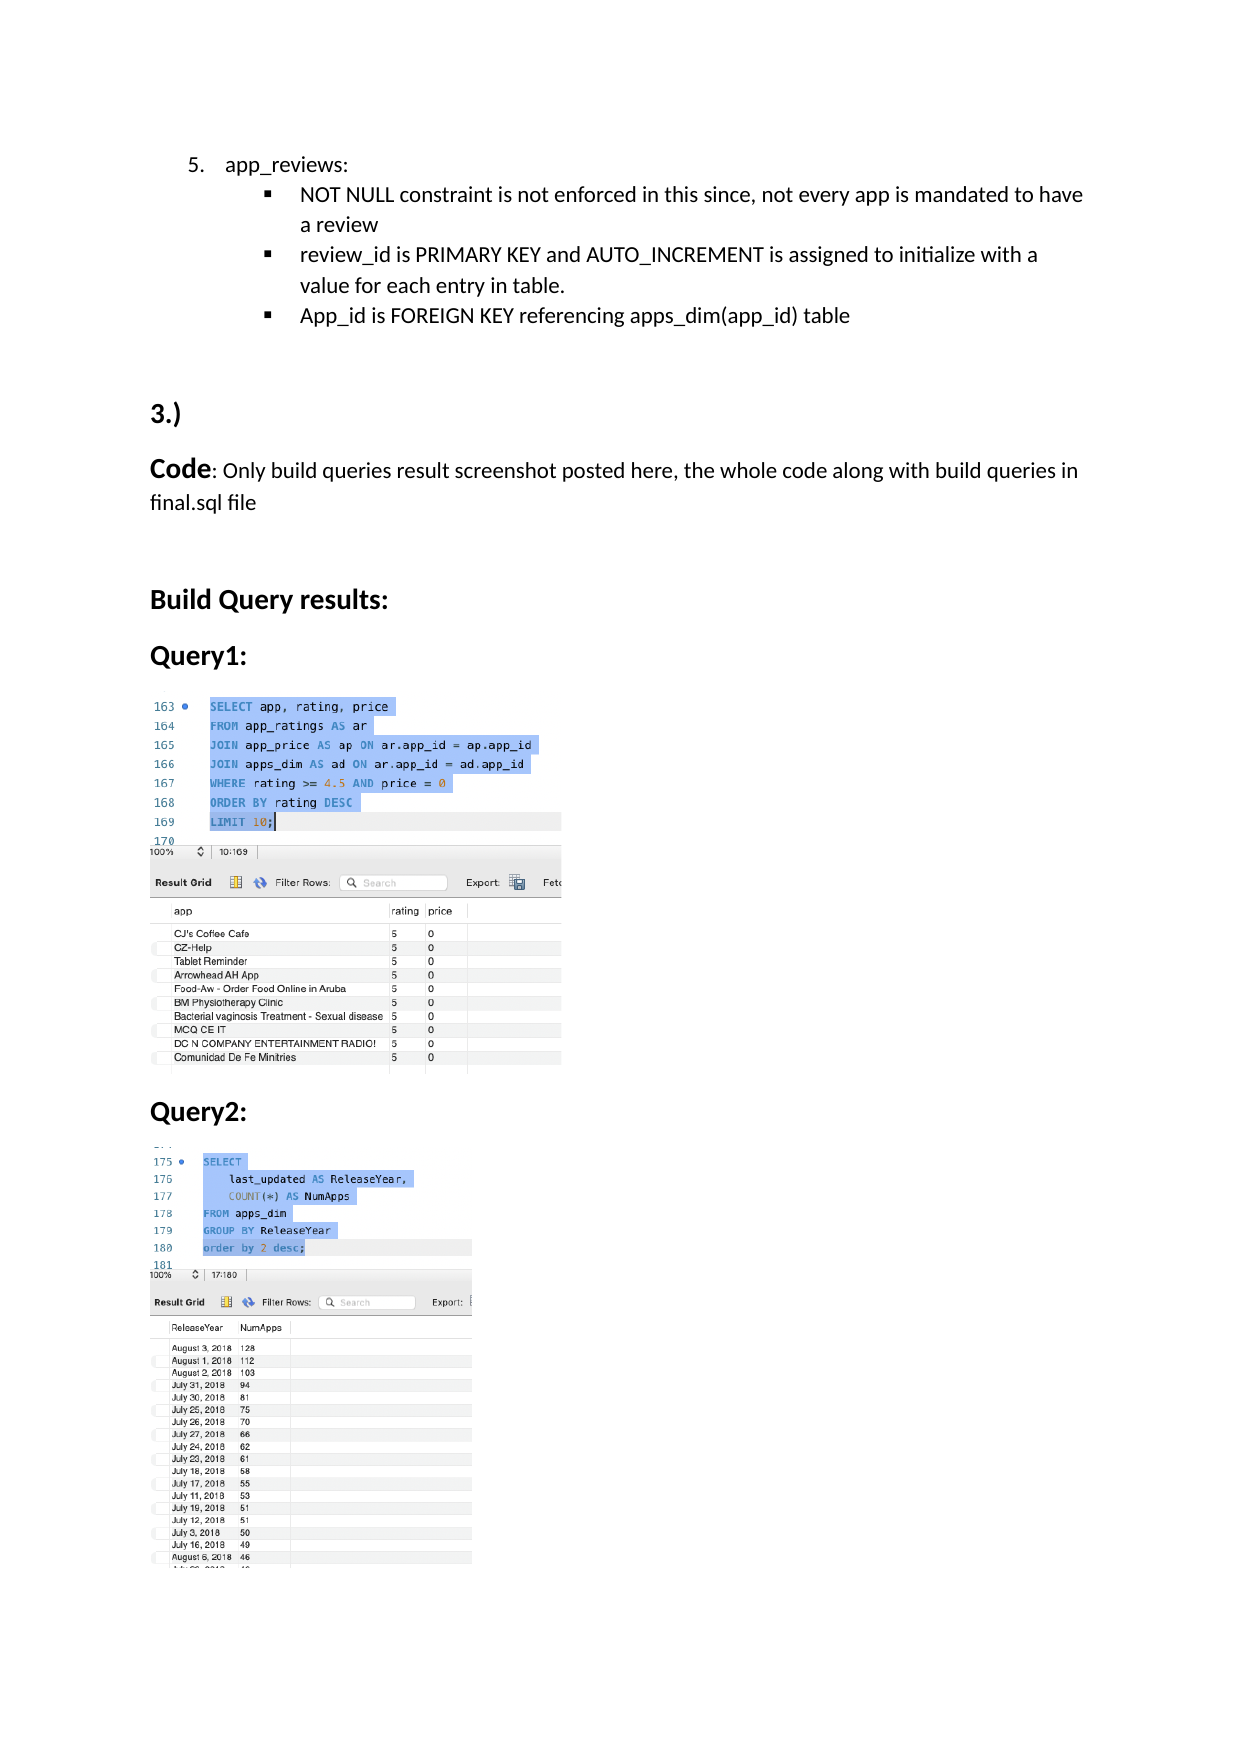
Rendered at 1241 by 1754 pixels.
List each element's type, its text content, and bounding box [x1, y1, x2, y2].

text 3.) [150, 395, 1090, 430]
text Build Query results: [150, 581, 1090, 617]
list app_reviews: [187, 150, 1090, 178]
list review_id is PRIMARY KEY and AUTO_INCREMENT is assigned to initialize with a value for each entry in table. [262, 241, 1090, 299]
text Code: Only build queries result screenshot posted here, the whole code along with build queries in final.sql file [150, 450, 1090, 516]
picture [150, 691, 562, 1074]
text Query2: [150, 1093, 1090, 1128]
list NOT NULL constraint is not enforced in this since, not every app is mandated to have a review [262, 180, 1090, 238]
picture [150, 1147, 472, 1568]
list App_id is FOREIGN KEY referencing apps_dim(app_id) table [262, 301, 1090, 329]
text Query1: [150, 637, 1090, 672]
